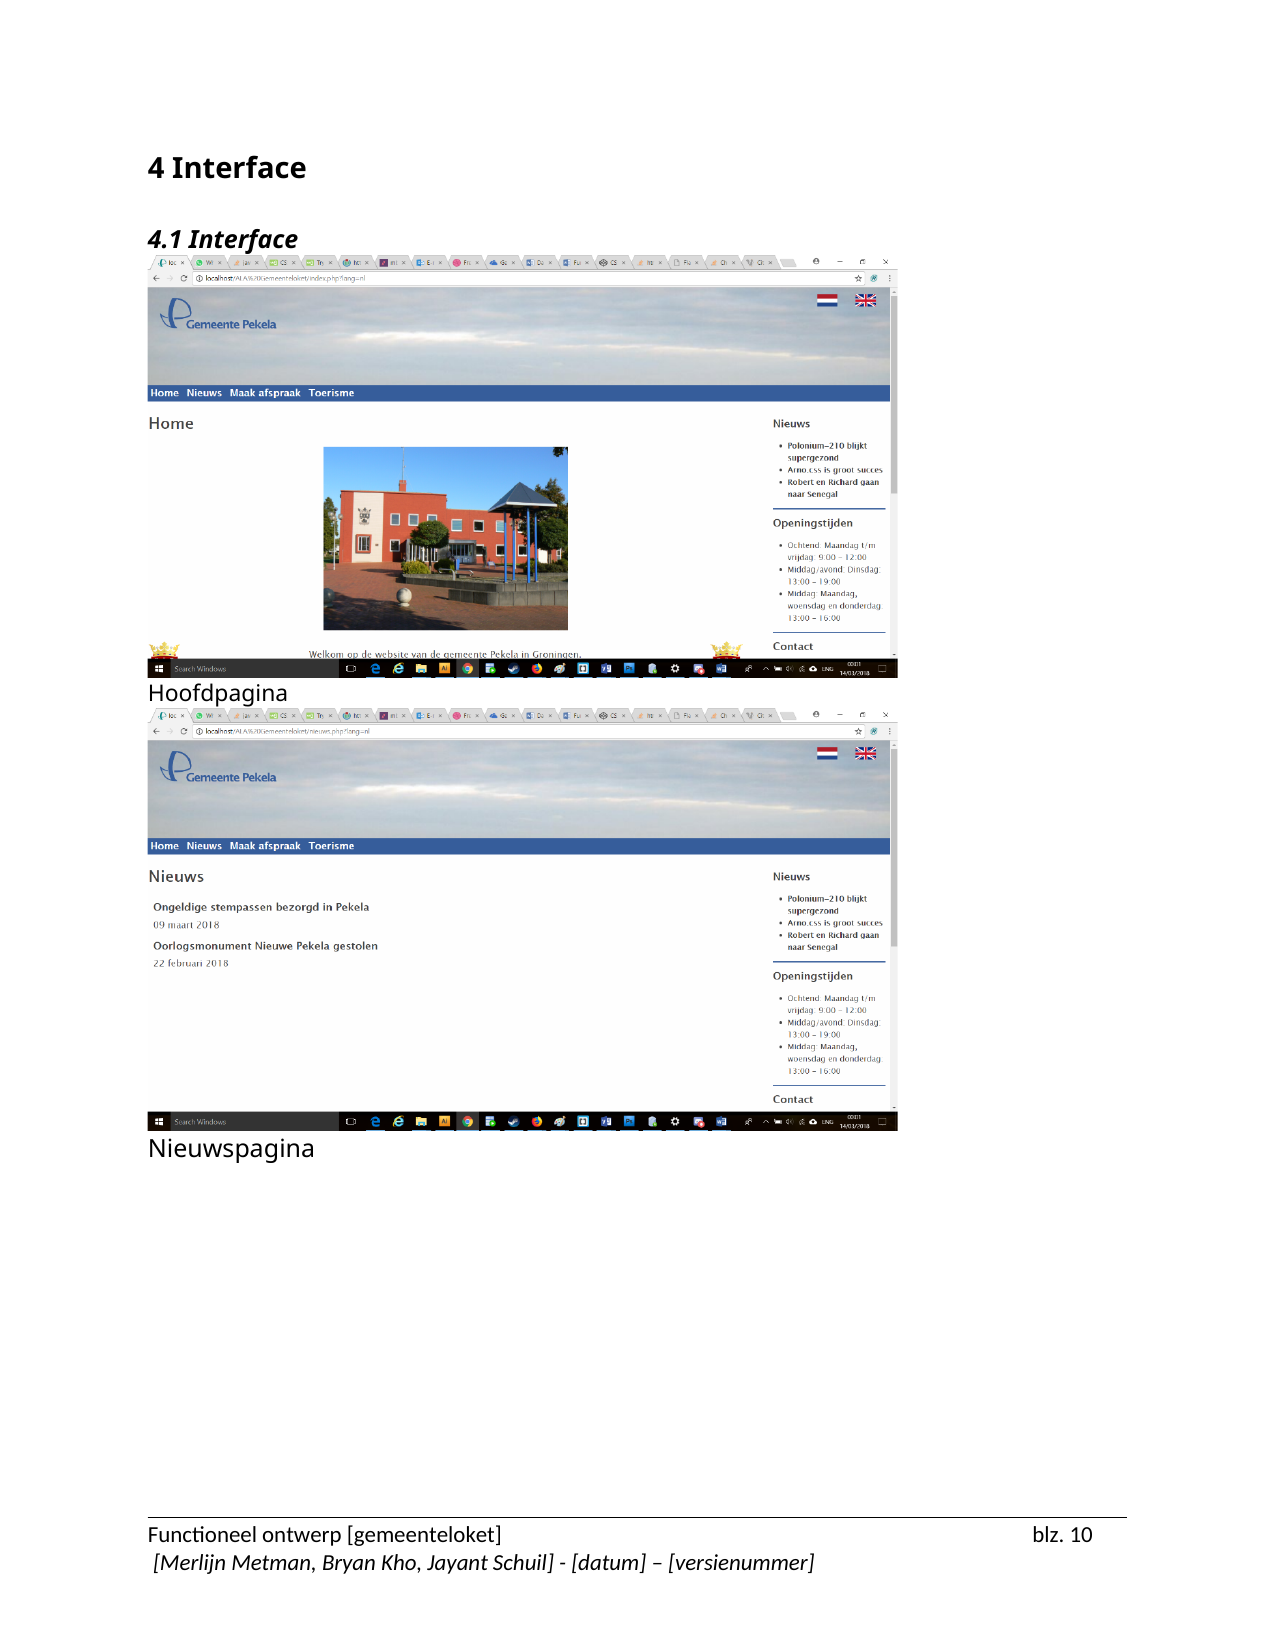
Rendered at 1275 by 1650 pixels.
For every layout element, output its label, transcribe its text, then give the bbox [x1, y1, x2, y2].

text Hoofdpagina [148, 677, 1127, 708]
picture [147, 255, 898, 678]
subtitle 4 Interface [148, 148, 1127, 187]
text Nieuwspagina [148, 1130, 1127, 1164]
subtitle 4.1 Interface [148, 221, 1127, 255]
picture [147, 708, 898, 1131]
